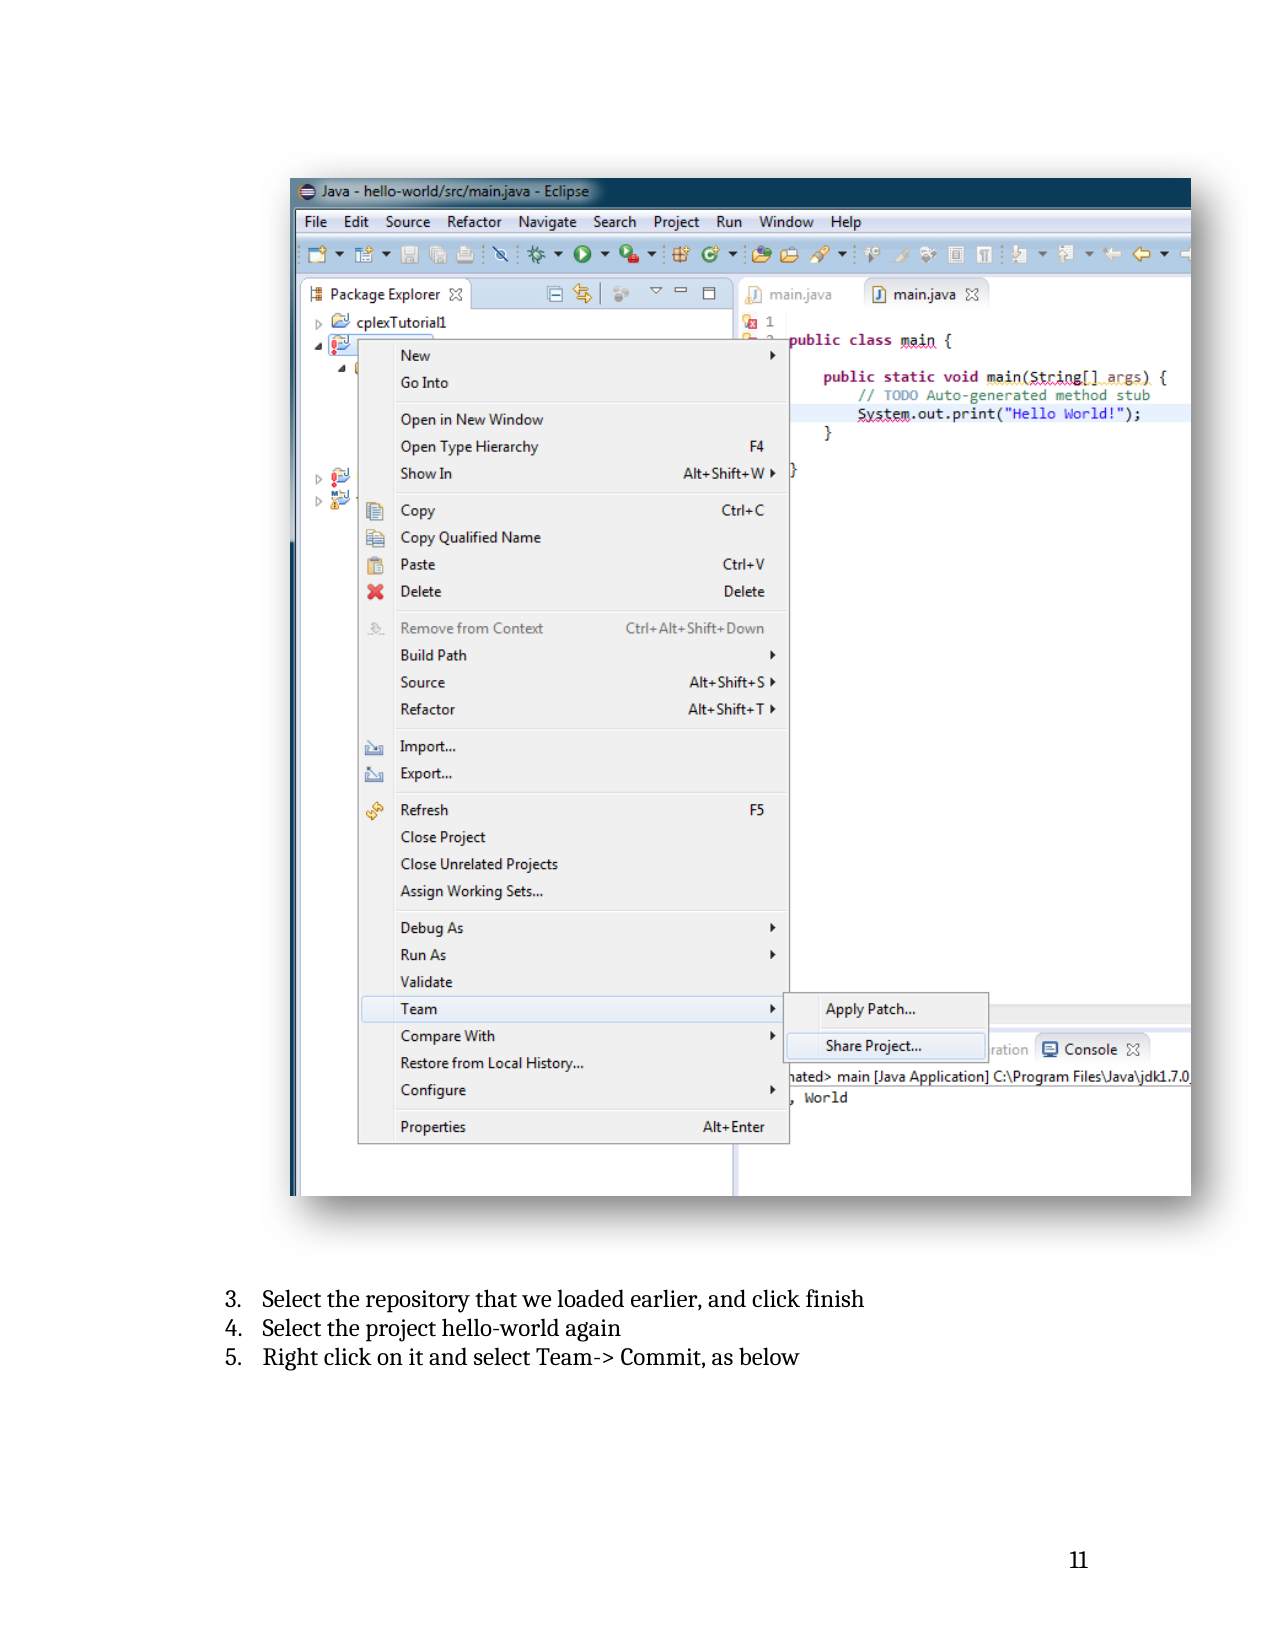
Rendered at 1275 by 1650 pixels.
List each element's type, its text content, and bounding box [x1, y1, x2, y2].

list Right click on it and select Team-> Commit, as below [225, 1343, 1087, 1371]
list Select the repository that we loaded earlier, and click finish [225, 1285, 1087, 1314]
picture [290, 178, 1191, 1196]
list Select the project hello-world again [225, 1314, 1087, 1343]
